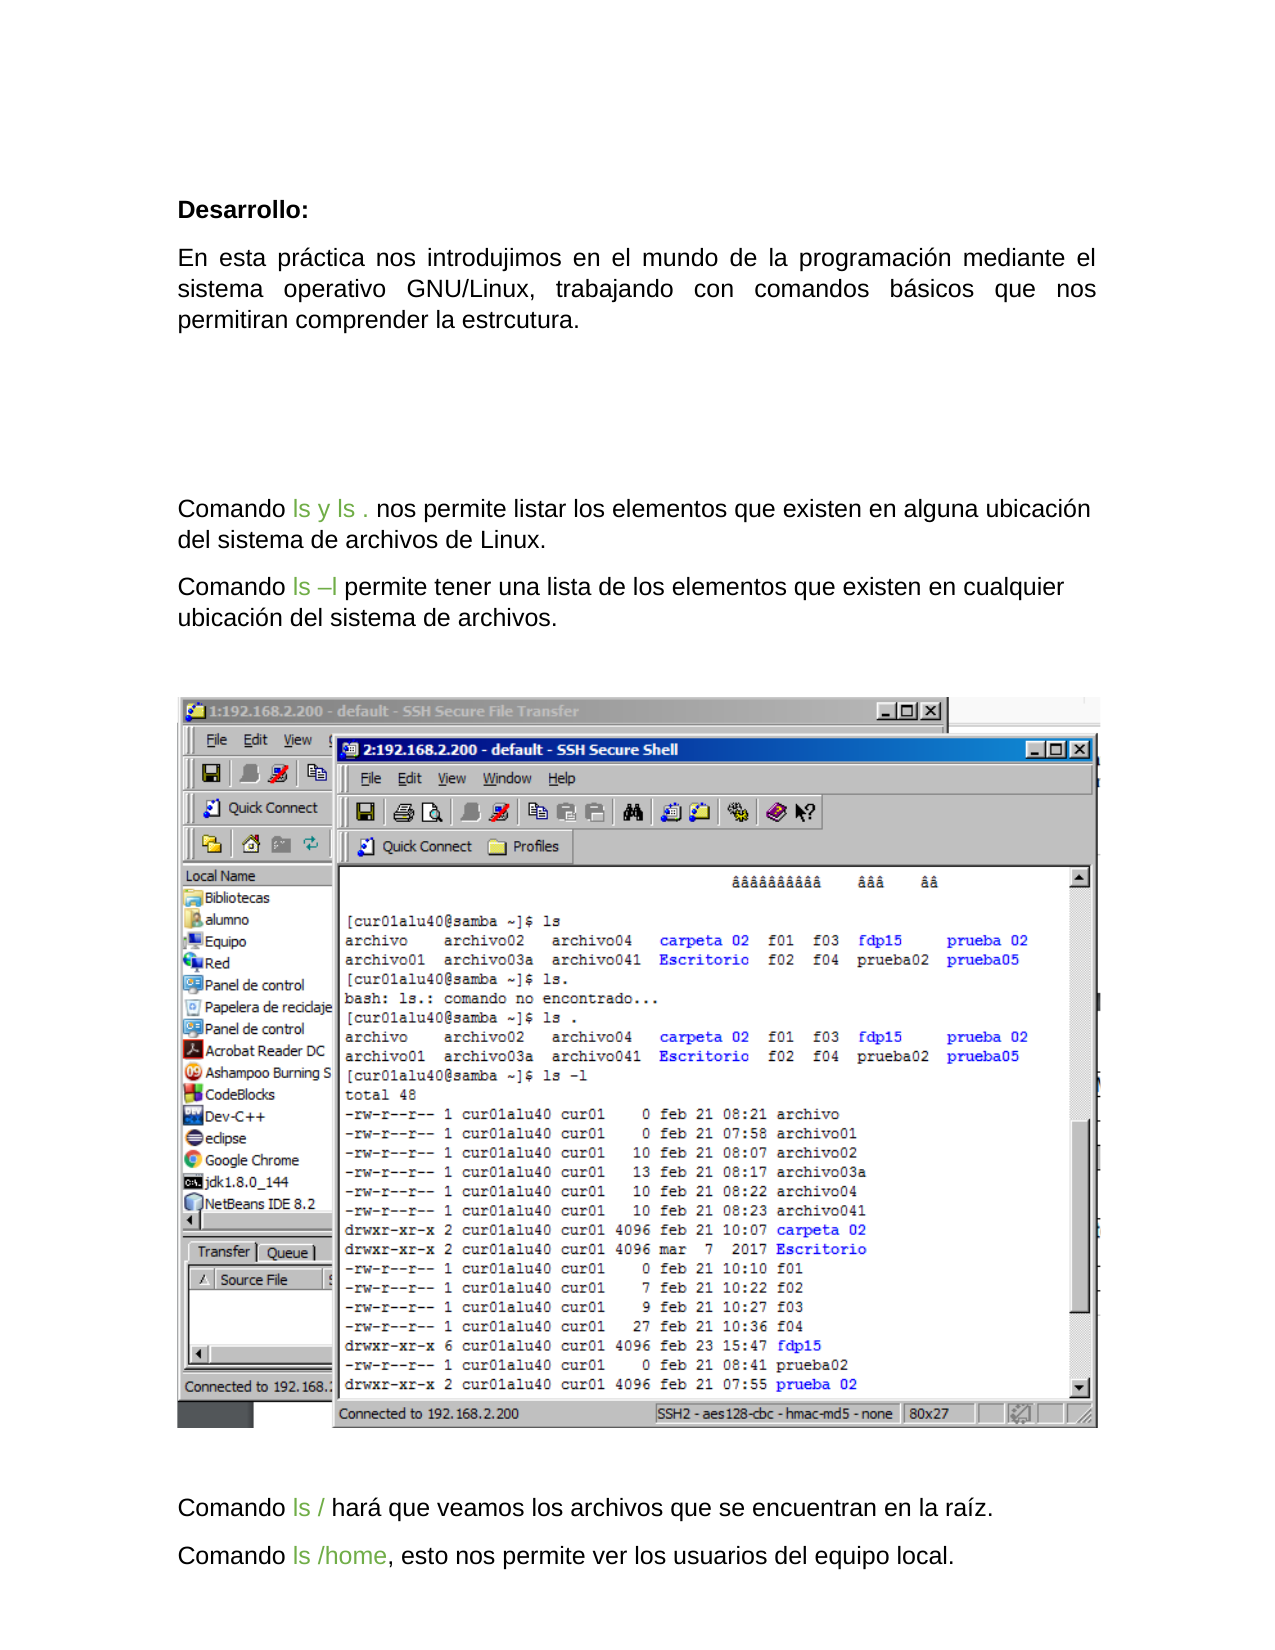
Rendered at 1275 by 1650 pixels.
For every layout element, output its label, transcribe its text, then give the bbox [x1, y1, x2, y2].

text En esta práctica nos introdujimos en el mundo de la programación mediante el sistema operativo GNU/Linux, trabajando con comandos básicos que nos permitiran comprender la estrcutura. [177, 243, 1098, 334]
text Comando ls /home, esto nos permite ver los usuarios del equipo local. [177, 1541, 1098, 1570]
picture [177, 697, 1101, 1428]
text Comando ls –l permite tener una lista de los elementos que existen en cualquier ubicación del sistema de archivos. [177, 572, 1098, 632]
text Comando ls / hará que veamos los archivos que se encuentran en la raíz. [177, 1493, 1098, 1522]
text Desarrollo: [177, 195, 1098, 224]
text Comando ls y ls . nos permite listar los elementos que existen en alguna ubicación del sistema de archivos de Linux. [177, 493, 1098, 553]
